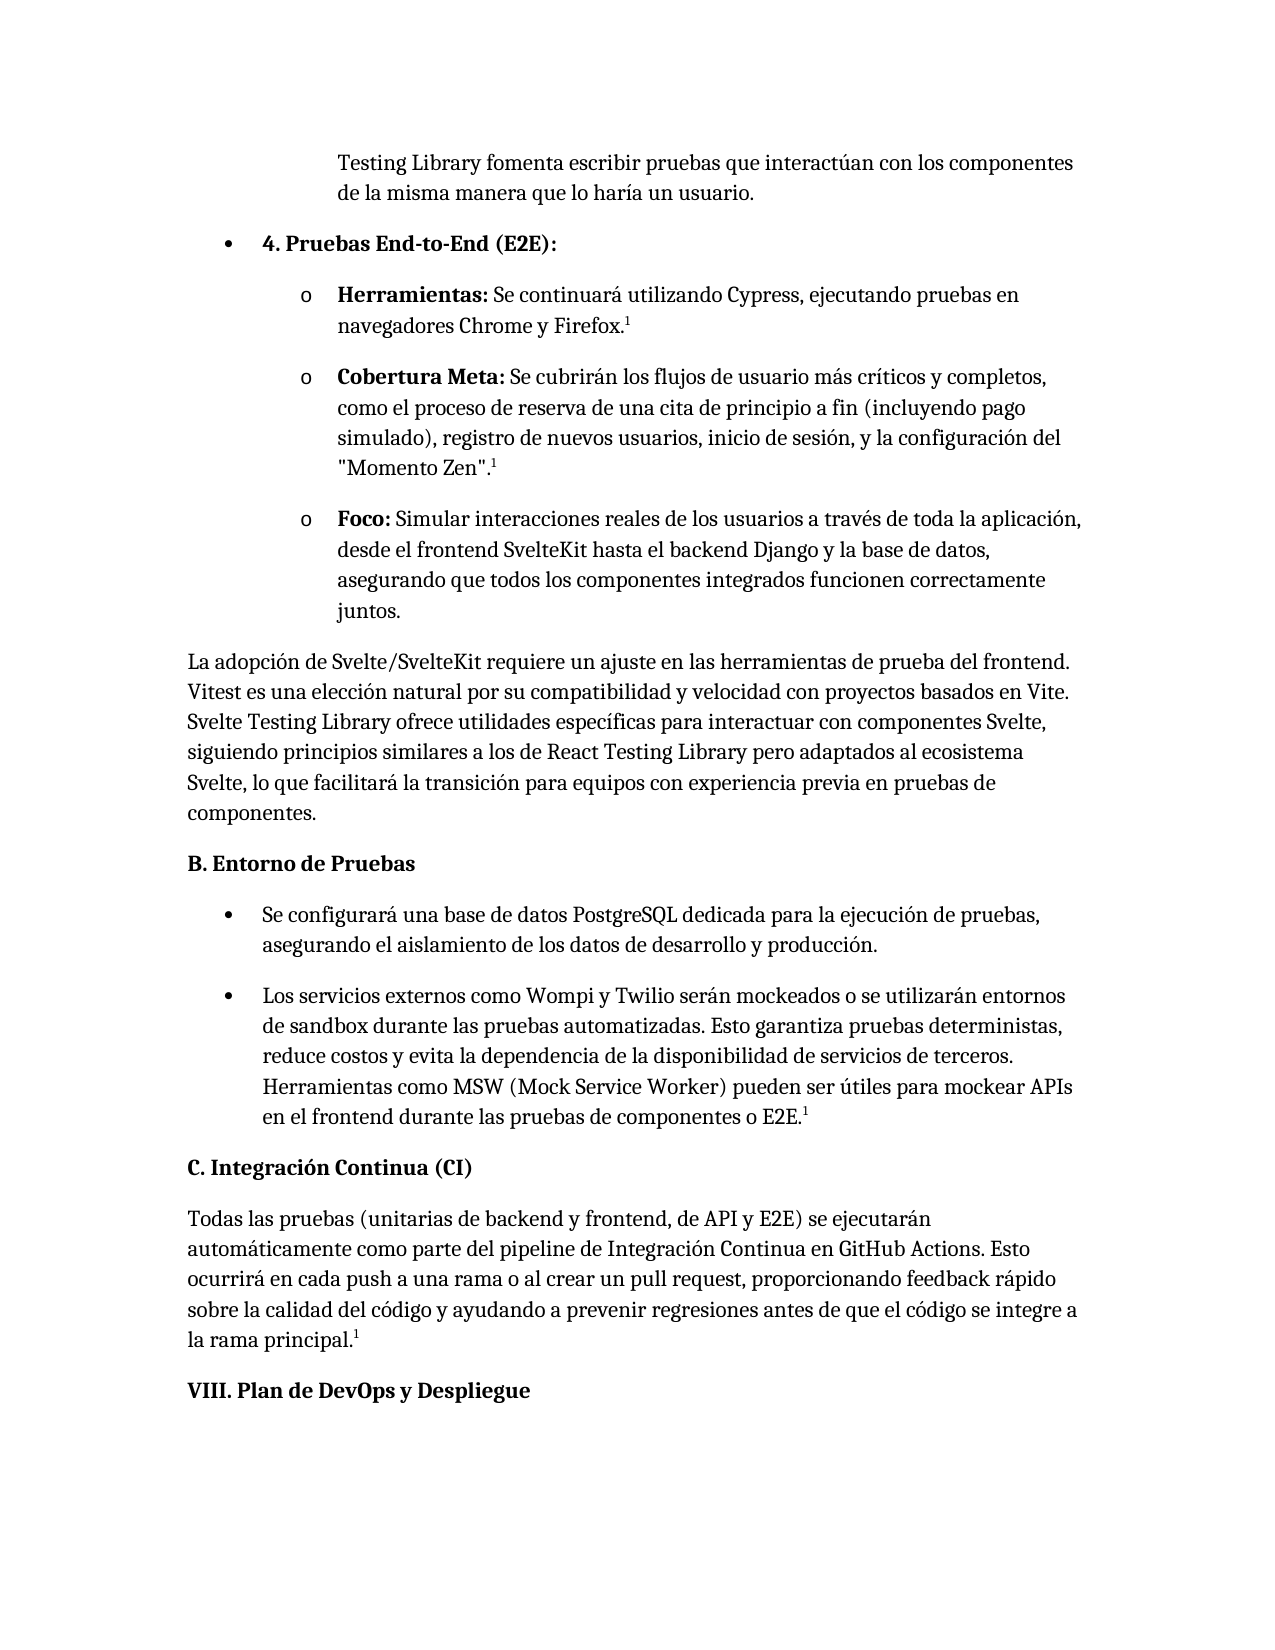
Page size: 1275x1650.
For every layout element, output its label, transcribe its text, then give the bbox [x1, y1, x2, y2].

list Foco: Simular interacciones reales de los usuarios a través de toda la aplicación, desde el frontend SvelteKit hasta el backend Django y la base de datos, asegurando que todos los componentes integrados funcionen correctamente juntos. [300, 506, 1087, 624]
list Cobertura Meta: Se cubrirán los flujos de usuario más críticos y completos, como el proceso de reserva de una cita de principio a fin (incluyendo pago simulado), registro de nuevos usuarios, inicio de sesión, y la configuración del "Momento Zen".1 [300, 364, 1087, 482]
list Los servicios externos como Wompi y Twilio serán mockeados o se utilizarán entornos de sandbox durante las pruebas automatizadas. Esto garantiza pruebas deterministas, reduce costos y evita la dependencia de la disponibilidad de servicios de terceros. Herramientas como MSW (Mock Service Worker) pueden ser útiles para mockear APIs en el frontend durante las pruebas de componentes o E2E.1 [225, 983, 1087, 1130]
text VIII. Plan de DevOps y Despliegue [187, 1378, 1087, 1404]
text B. Entorno de Pruebas [187, 851, 1087, 877]
list Herramientas: Se continuará utilizando Cypress, ejecutando pruebas en navegadores Chrome y Firefox.1 [300, 282, 1087, 339]
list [300, 150, 1087, 207]
text Todas las pruebas (unitarias de backend y frontend, de API y E2E) se ejecutarán automáticamente como parte del pipeline de Integración Continua en GitHub Actions. Esto ocurrirá en cada push a una rama o al crear un pull request, proporcionando feedback rápido sobre la calidad del código y ayudando a prevenir regresiones antes de que el código se integre a la rama principal.1 [187, 1206, 1087, 1353]
text La adopción de Svelte/SvelteKit requiere un ajuste en las herramientas de prueba del frontend. Vitest es una elección natural por su compatibilidad y velocidad con proyectos basados en Vite. Svelte Testing Library ofrece utilidades específicas para interactuar con componentes Svelte, siguiendo principios similares a los de React Testing Library pero adaptados al ecosistema Svelte, lo que facilitará la transición para equipos con experiencia previa en pruebas de componentes. [187, 648, 1087, 826]
list 4. Pruebas End-to-End (E2E): [225, 231, 1087, 258]
list Se configurará una base de datos PostgreSQL dedicada para la ejecución de pruebas, asegurando el aislamiento de los datos de desarrollo y producción. [225, 902, 1087, 958]
text C. Integración Continua (CI) [187, 1155, 1087, 1181]
